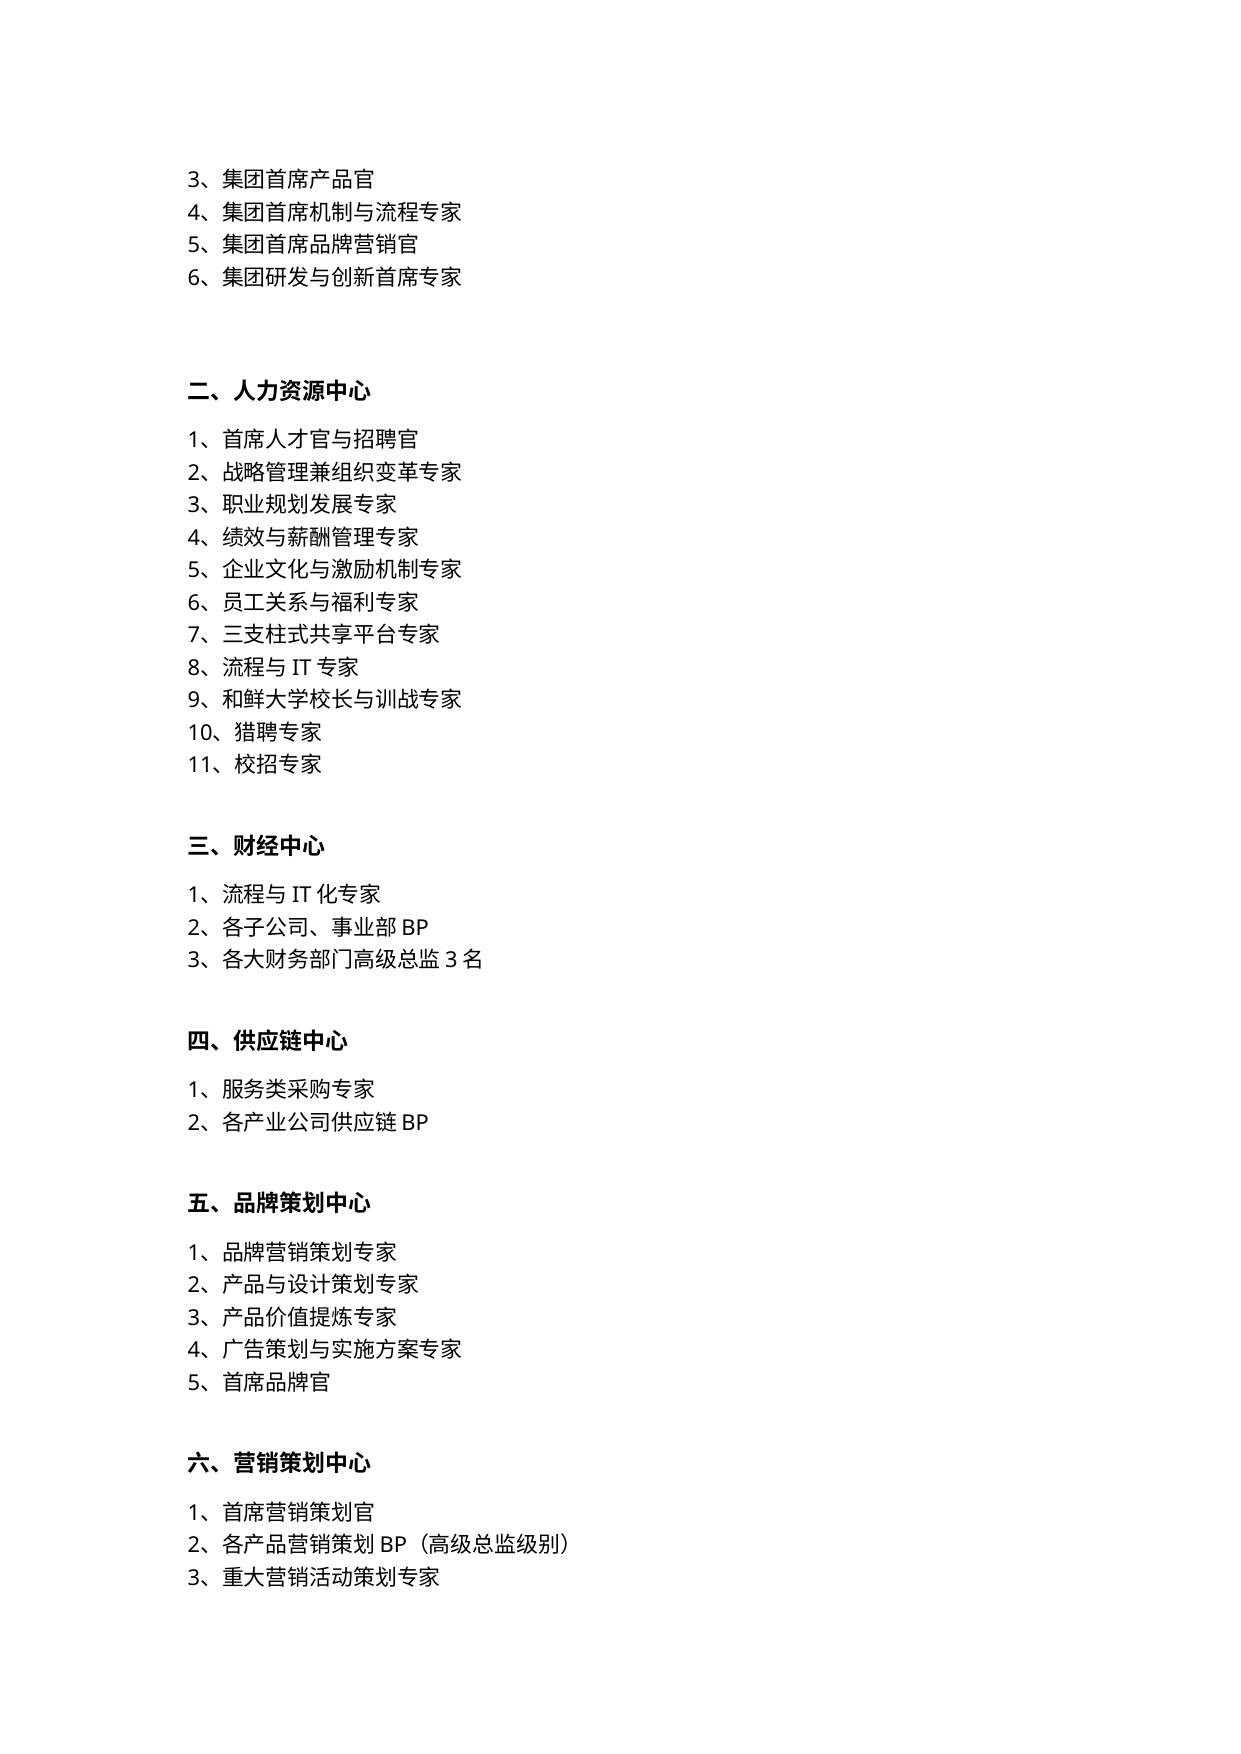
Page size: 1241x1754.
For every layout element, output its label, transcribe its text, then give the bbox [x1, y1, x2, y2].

text 4、绩效与薪酬管理专家 [187, 519, 1053, 552]
text 2、战略管理兼组织变革专家 [187, 454, 1053, 487]
text 11、校招专家 [187, 747, 1053, 779]
text 六、营销策划中心 [187, 1429, 1053, 1494]
text 2、各产业公司供应链BP [187, 1104, 1053, 1137]
text 2、各子公司、事业部BP [187, 909, 1053, 942]
text 3、职业规划发展专家 [187, 487, 1053, 519]
text 1、服务类采购专家 [187, 1072, 1053, 1104]
text 7、三支柱式共享平台专家 [187, 617, 1053, 649]
text 8、流程与IT专家 [187, 649, 1053, 682]
text 1、流程与IT化专家 [187, 877, 1053, 909]
text 五、品牌策划中心 [187, 1169, 1053, 1234]
text 5、企业文化与激励机制专家 [187, 552, 1053, 584]
text 3、集团首席产品官 [187, 162, 1053, 194]
text 6、员工关系与福利专家 [187, 584, 1053, 617]
text 6、集团研发与创新首席专家 [187, 259, 1053, 292]
text 9、和鲜大学校长与训战专家 [187, 682, 1053, 714]
text 10、猎聘专家 [187, 714, 1053, 747]
text 3、重大营销活动策划专家 [187, 1559, 1053, 1592]
text 5、首席品牌官 [187, 1364, 1053, 1397]
text 2、各产品营销策划BP（高级总监级别） [187, 1527, 1053, 1559]
text 1、首席人才官与招聘官 [187, 422, 1053, 454]
text 1、品牌营销策划专家 [187, 1234, 1053, 1267]
text 四、供应链中心 [187, 1007, 1053, 1072]
text 三、财经中心 [187, 812, 1053, 877]
text 3、各大财务部门高级总监3名 [187, 942, 1053, 974]
text 4、广告策划与实施方案专家 [187, 1332, 1053, 1364]
text 2、产品与设计策划专家 [187, 1267, 1053, 1299]
text 4、集团首席机制与流程专家 [187, 194, 1053, 227]
text 3、产品价值提炼专家 [187, 1299, 1053, 1332]
text 1、首席营销策划官 [187, 1494, 1053, 1527]
text 5、集团首席品牌营销官 [187, 227, 1053, 259]
text 二、人力资源中心 [187, 357, 1053, 422]
